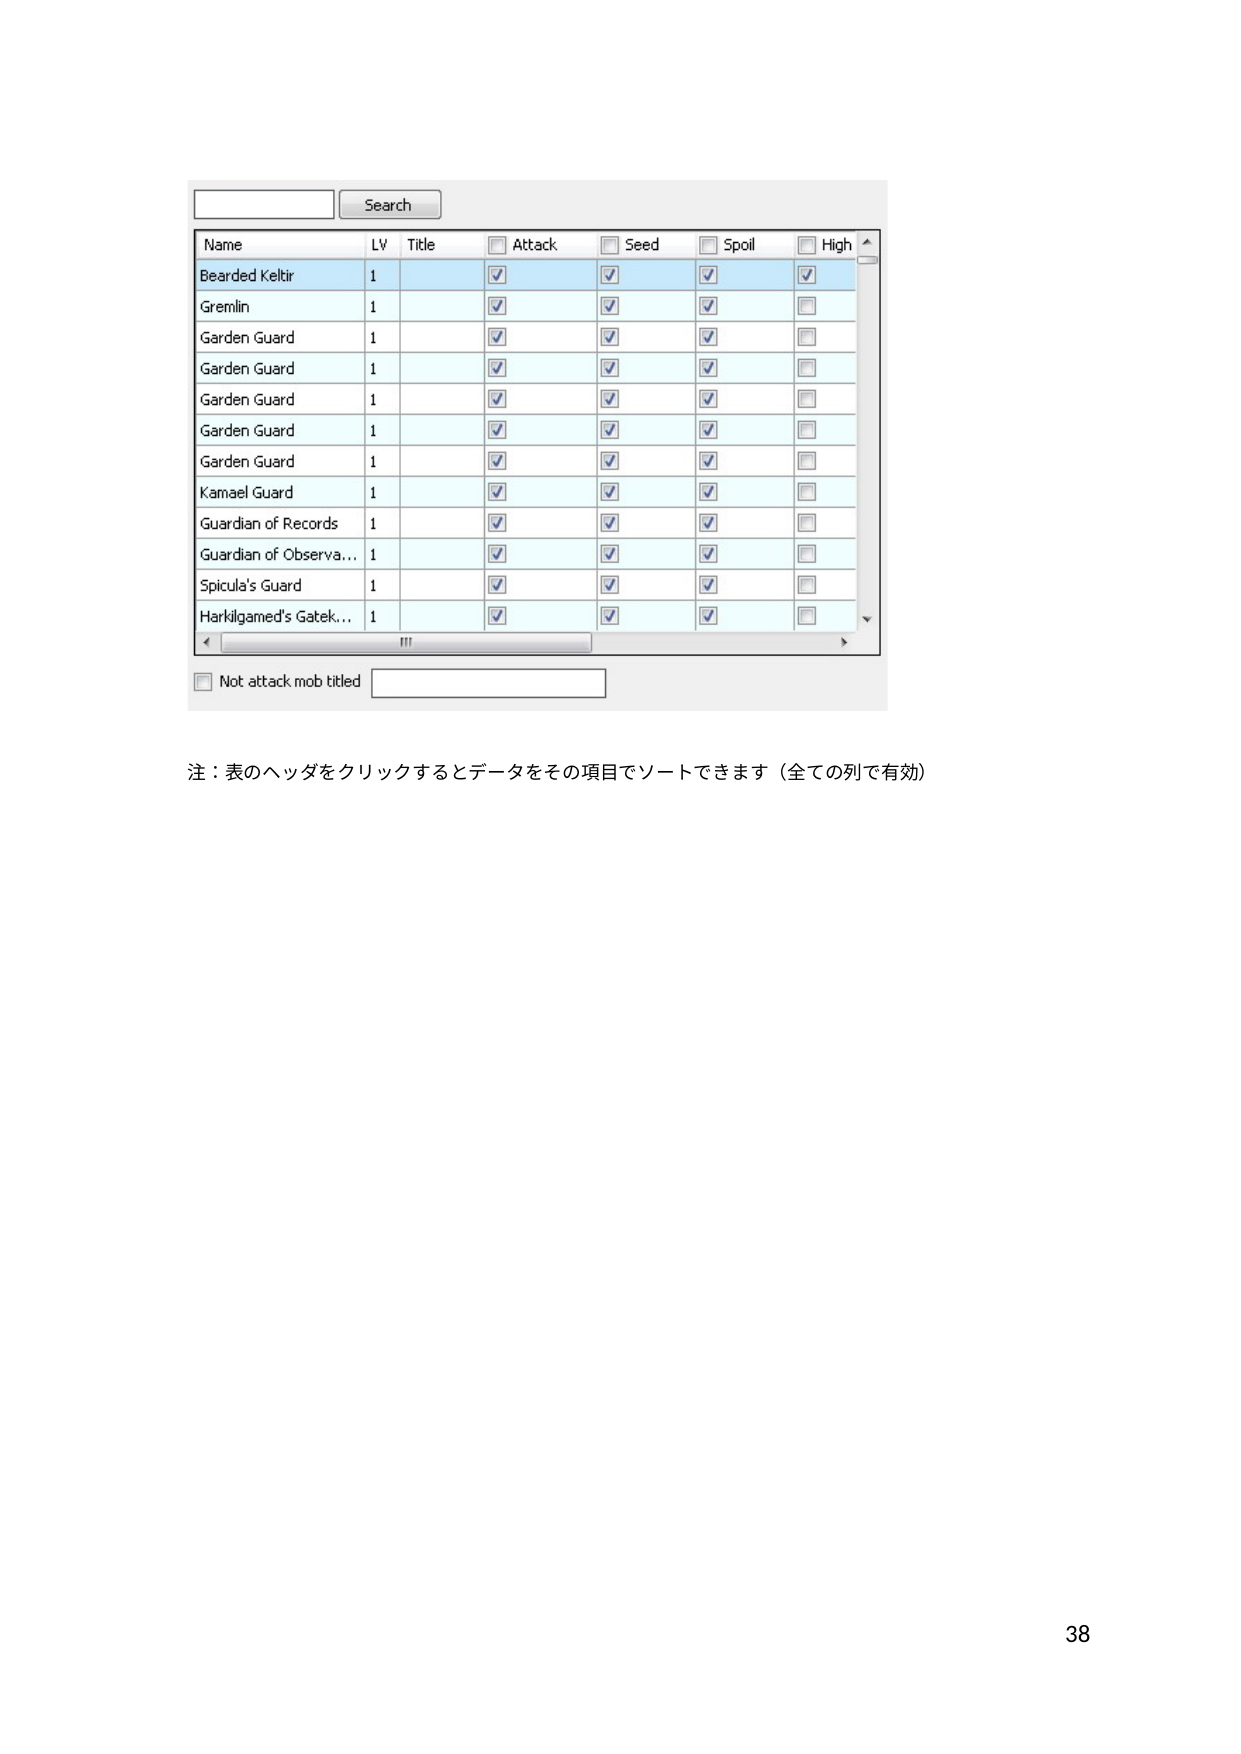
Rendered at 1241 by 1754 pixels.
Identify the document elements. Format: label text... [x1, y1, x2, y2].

text 注：表のヘッダをクリックするとデータをその項目でソートできます（全ての列で有効） [150, 752, 1090, 790]
picture [187, 180, 888, 711]
